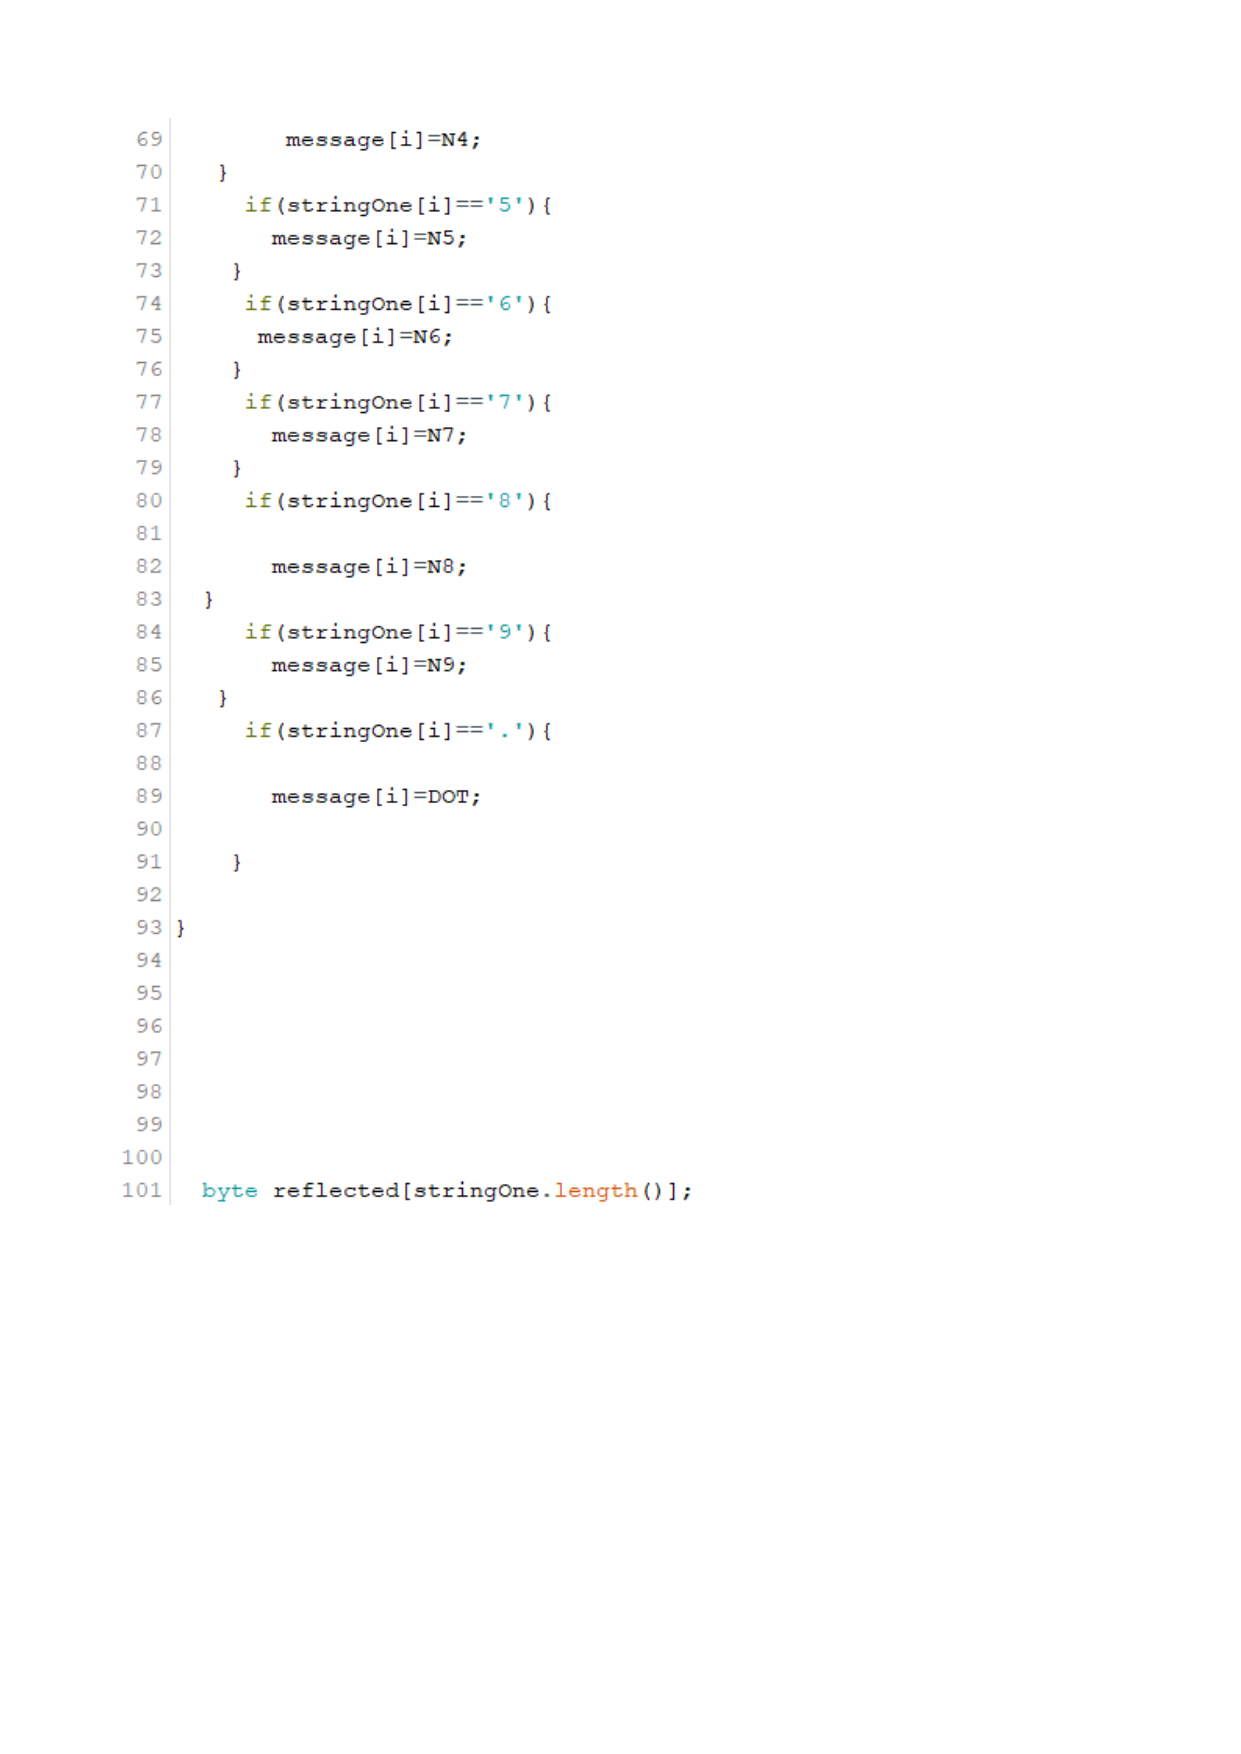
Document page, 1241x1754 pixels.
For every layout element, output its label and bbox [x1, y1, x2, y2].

picture [118, 118, 881, 1205]
